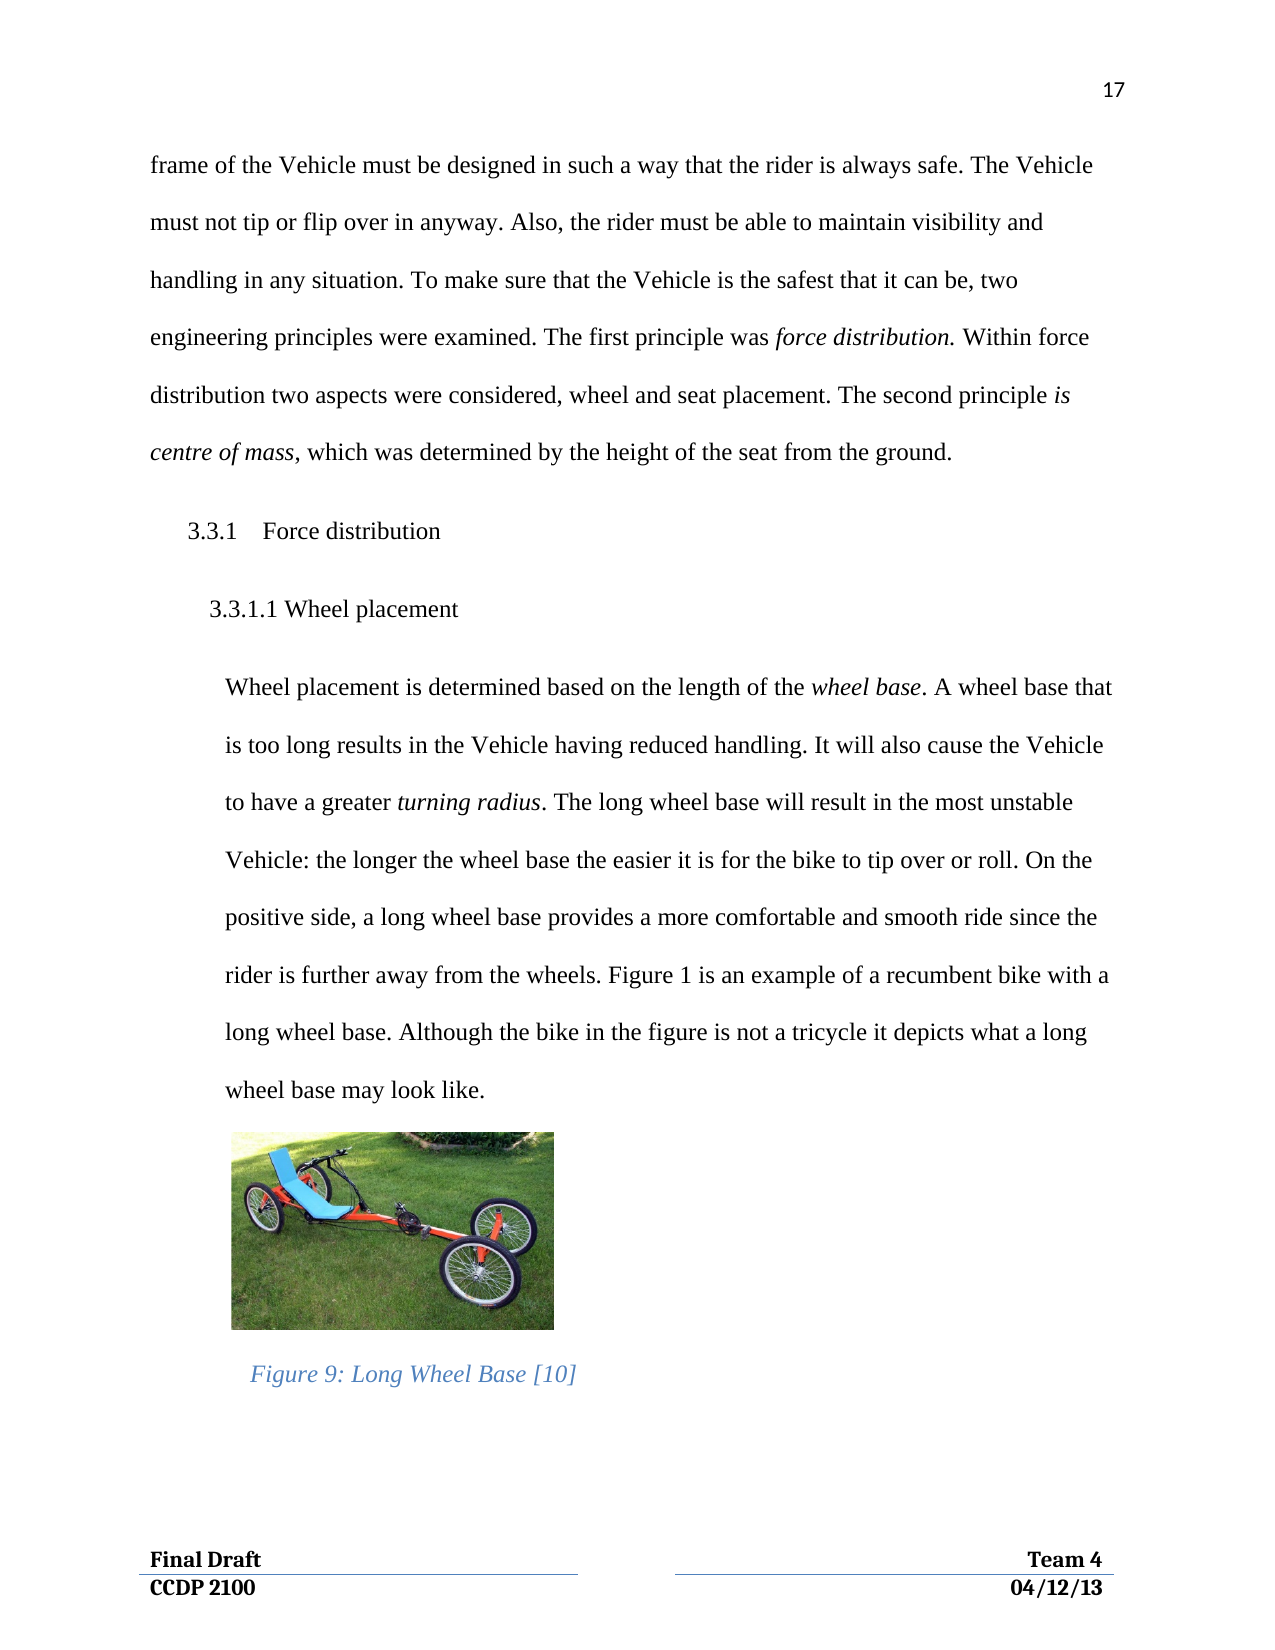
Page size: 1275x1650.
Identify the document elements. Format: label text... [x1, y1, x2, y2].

list Wheel placement is determined based on the length of the wheel base. A wheel base that is too long results in the Vehicle having reduced handling. It will also cause the Vehicle to have a greater turning radius. The long wheel base will result in the most unstable Vehicle: the longer the wheel base the easier it is for the bike to tip over or roll. On the positive side, a long wheel base provides a more comfortable and smooth ride since the rider is further away from the wheels. Figure 1 is an example of a recumbent bike with a long wheel base. Although the bike in the figure is not a tricycle it depicts what a long wheel base may look like. [225, 672, 1125, 1104]
text 3.3.1.1 Wheel placement [209, 594, 1125, 623]
picture [231, 1132, 554, 1330]
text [150, 150, 1125, 466]
list Force distribution [187, 516, 1125, 544]
list Figure 9: Long Wheel Base [10] [225, 1359, 1125, 1387]
